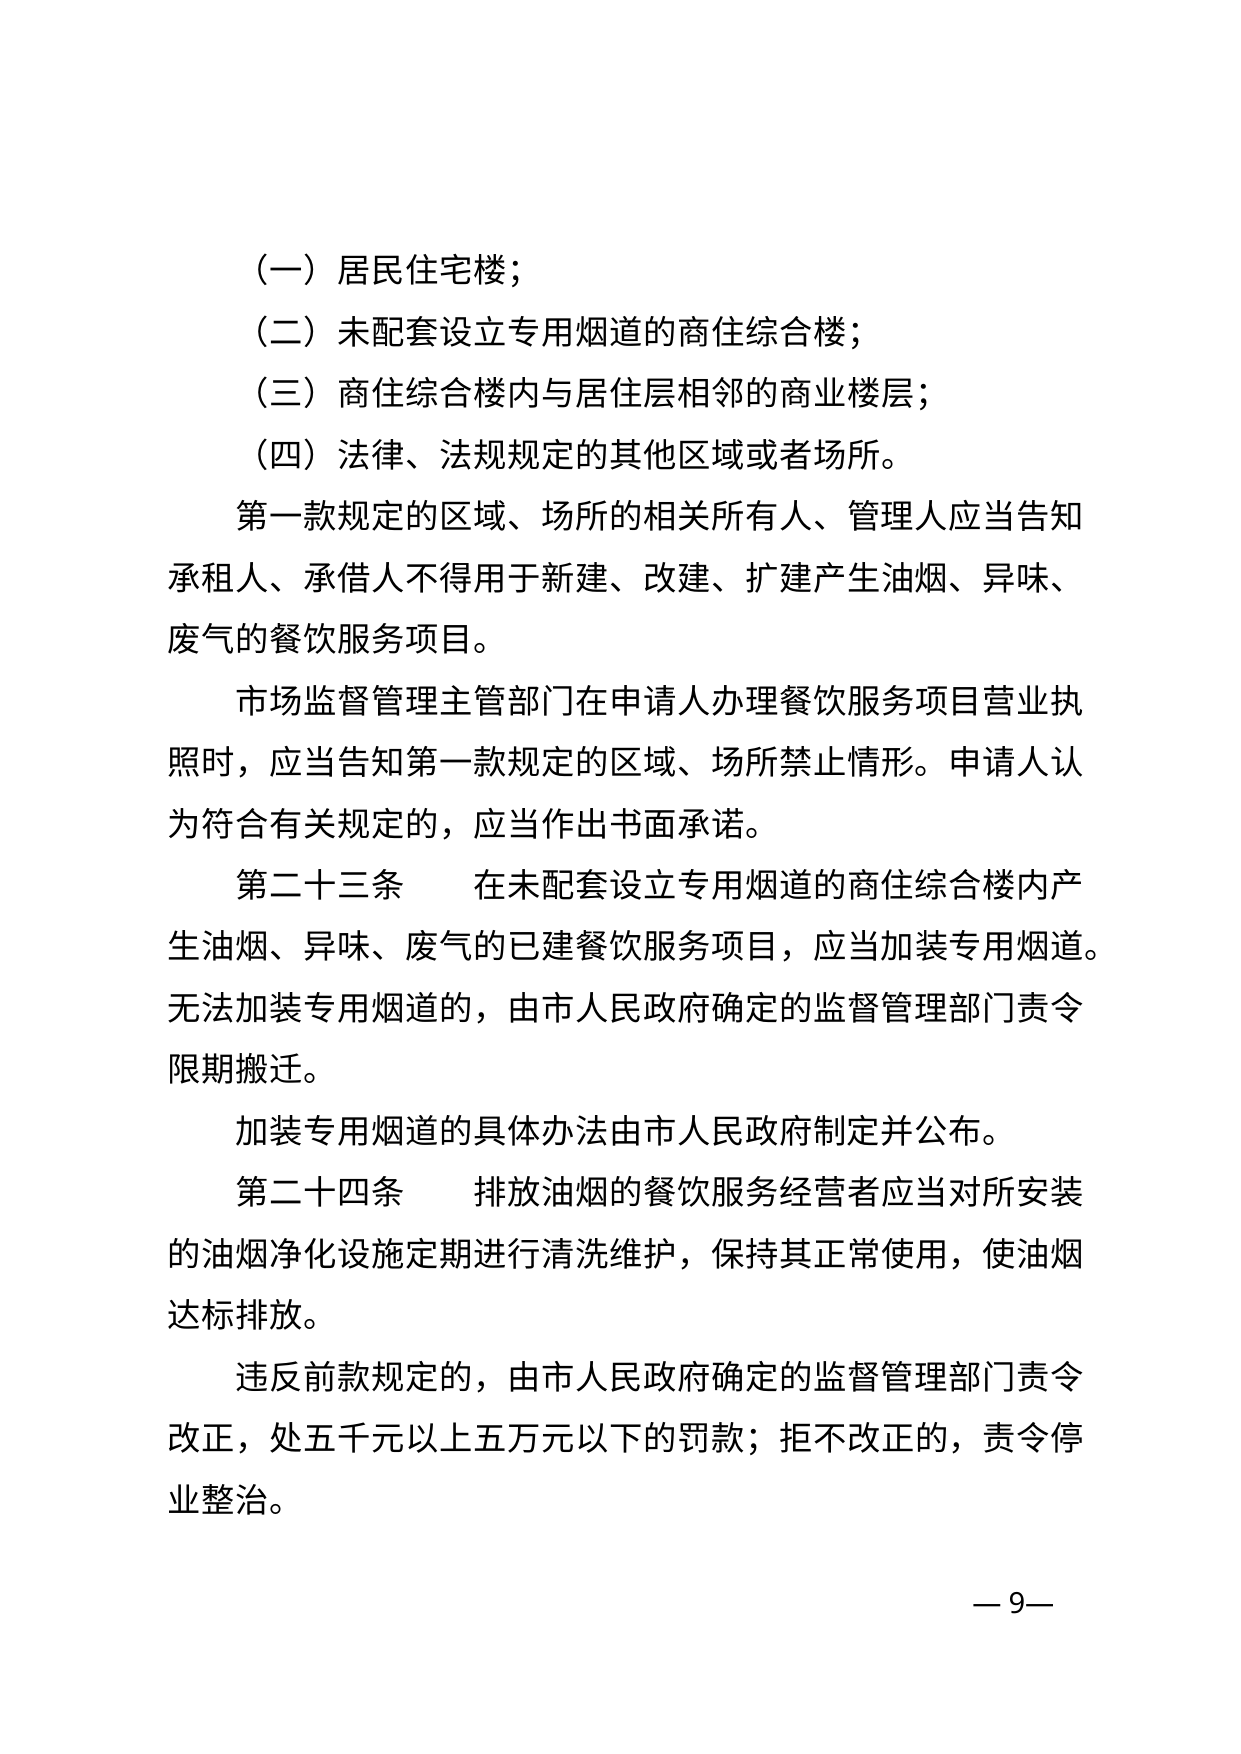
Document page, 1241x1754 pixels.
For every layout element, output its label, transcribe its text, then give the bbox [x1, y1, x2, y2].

text 违反前款规定的，由市人民政府确定的监督管理部门责令改正，处五千元以上五万元以下的罚款；拒不改正的，责令停业整治。 [168, 1344, 1084, 1528]
text 第二十四条 排放油烟的餐饮服务经营者应当对所安装的油烟净化设施定期进行清洗维护，保持其正常使用，使油烟达标排放。 [168, 1159, 1084, 1344]
text 市场监督管理主管部门在申请人办理餐饮服务项目营业执照时，应当告知第一款规定的区域、场所禁止情形。申请人认为符合有关规定的，应当作出书面承诺。 [168, 668, 1084, 852]
text （二）未配套设立专用烟道的商住综合楼； [168, 299, 1084, 361]
text 加装专用烟道的具体办法由市人民政府制定并公布。 [168, 1098, 1084, 1159]
text 第二十三条 在未配套设立专用烟道的商住综合楼内产生油烟、异味、废气的已建餐饮服务项目，应当加装专用烟道。无法加装专用烟道的，由市人民政府确定的监督管理部门责令限期搬迁。 [168, 852, 1084, 1098]
text （一）居民住宅楼； [168, 238, 1084, 299]
text （四）法律、法规规定的其他区域或者场所。 [168, 422, 1084, 483]
text （三）商住综合楼内与居住层相邻的商业楼层； [168, 361, 1084, 422]
text 第一款规定的区域、场所的相关所有人、管理人应当告知承租人、承借人不得用于新建、改建、扩建产生油烟、异味、废气的餐饮服务项目。 [168, 483, 1084, 668]
